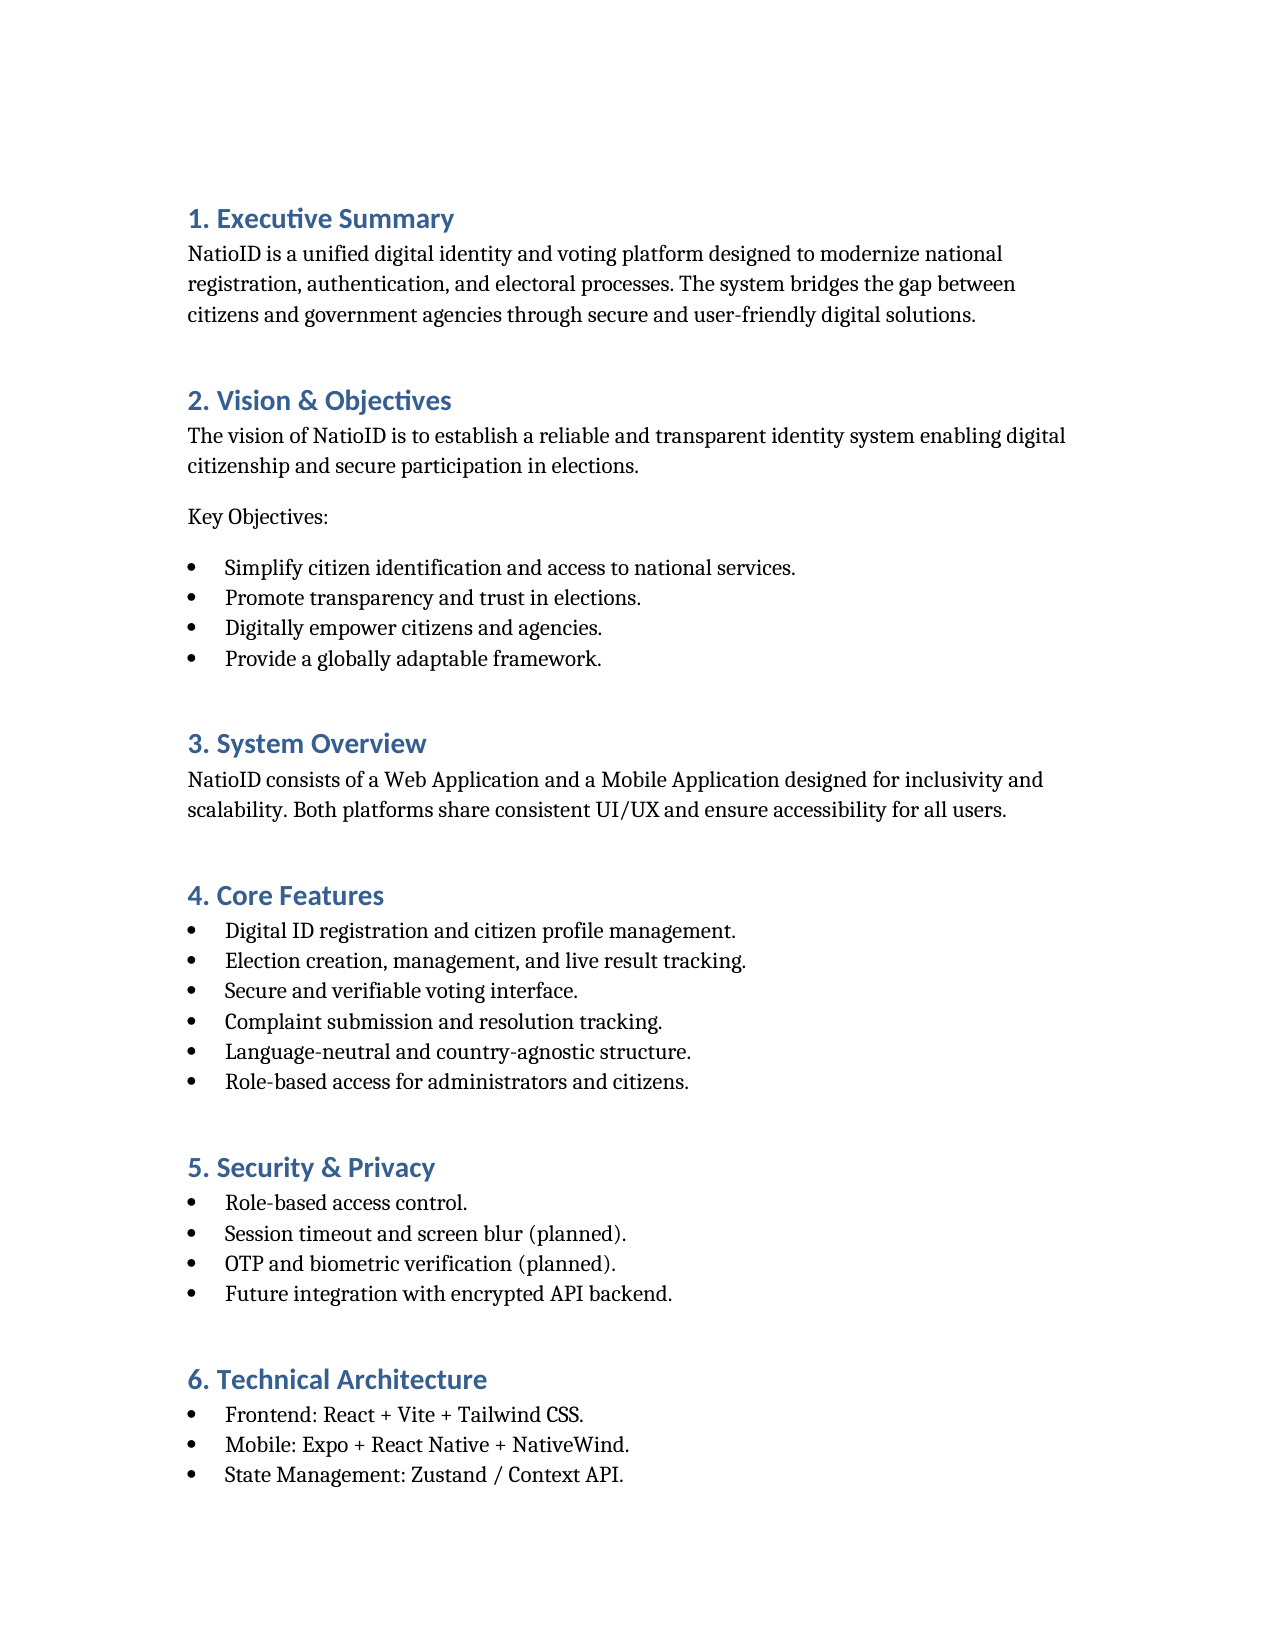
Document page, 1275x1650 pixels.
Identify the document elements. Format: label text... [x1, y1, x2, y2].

list Simplify citizen identification and access to national services. [187, 555, 1087, 581]
list Session timeout and screen blur (planned). [187, 1220, 1087, 1247]
list Promote transparency and trust in elections. [187, 585, 1087, 611]
list Complaint submission and resolution tracking. [187, 1008, 1087, 1035]
list Digital ID registration and citizen profile management. [187, 918, 1087, 944]
subtitle 1. Executive Summary [187, 200, 1087, 236]
subtitle 2. Vision & Objectives [187, 382, 1087, 417]
text NatioID consists of a Web Application and a Mobile Application designed for inclusivity and scalability. Both platforms share consistent UI/UX and ensure accessibility for all users. [187, 767, 1087, 823]
list Role-based access for administrators and citizens. [187, 1069, 1087, 1095]
list Mobile: Expo + React Native + NativeWind. [187, 1432, 1087, 1458]
list Digitally empower citizens and agencies. [187, 615, 1087, 642]
subtitle 5. Security & Privacy [187, 1149, 1087, 1185]
list Language-neutral and country-agnostic structure. [187, 1039, 1087, 1065]
text Key Objectives: [187, 504, 1087, 530]
text The vision of NatioID is to establish a reliable and transparent identity system enabling digital citizenship and secure participation in elections. [187, 422, 1087, 479]
subtitle 3. System Overview [187, 726, 1087, 761]
list Election creation, management, and live result tracking. [187, 948, 1087, 974]
list OTP and biometric verification (planned). [187, 1251, 1087, 1277]
list State Management: Zustand / Context API. [187, 1462, 1087, 1489]
list Role-based access control. [187, 1190, 1087, 1216]
subtitle 6. Technical Architecture [187, 1361, 1087, 1397]
list Provide a globally adaptable framework. [187, 645, 1087, 672]
text NatioID is a unified digital identity and voting platform designed to modernize national registration, authentication, and electoral processes. The system bridges the gap between citizens and government agencies through secure and user-friendly digital solutions. [187, 241, 1087, 328]
list Secure and verifiable voting interface. [187, 978, 1087, 1005]
list Frontend: React + Vite + Tailwind CSS. [187, 1402, 1087, 1428]
subtitle 4. Core Features [187, 877, 1087, 913]
list Future integration with encrypted API backend. [187, 1281, 1087, 1307]
